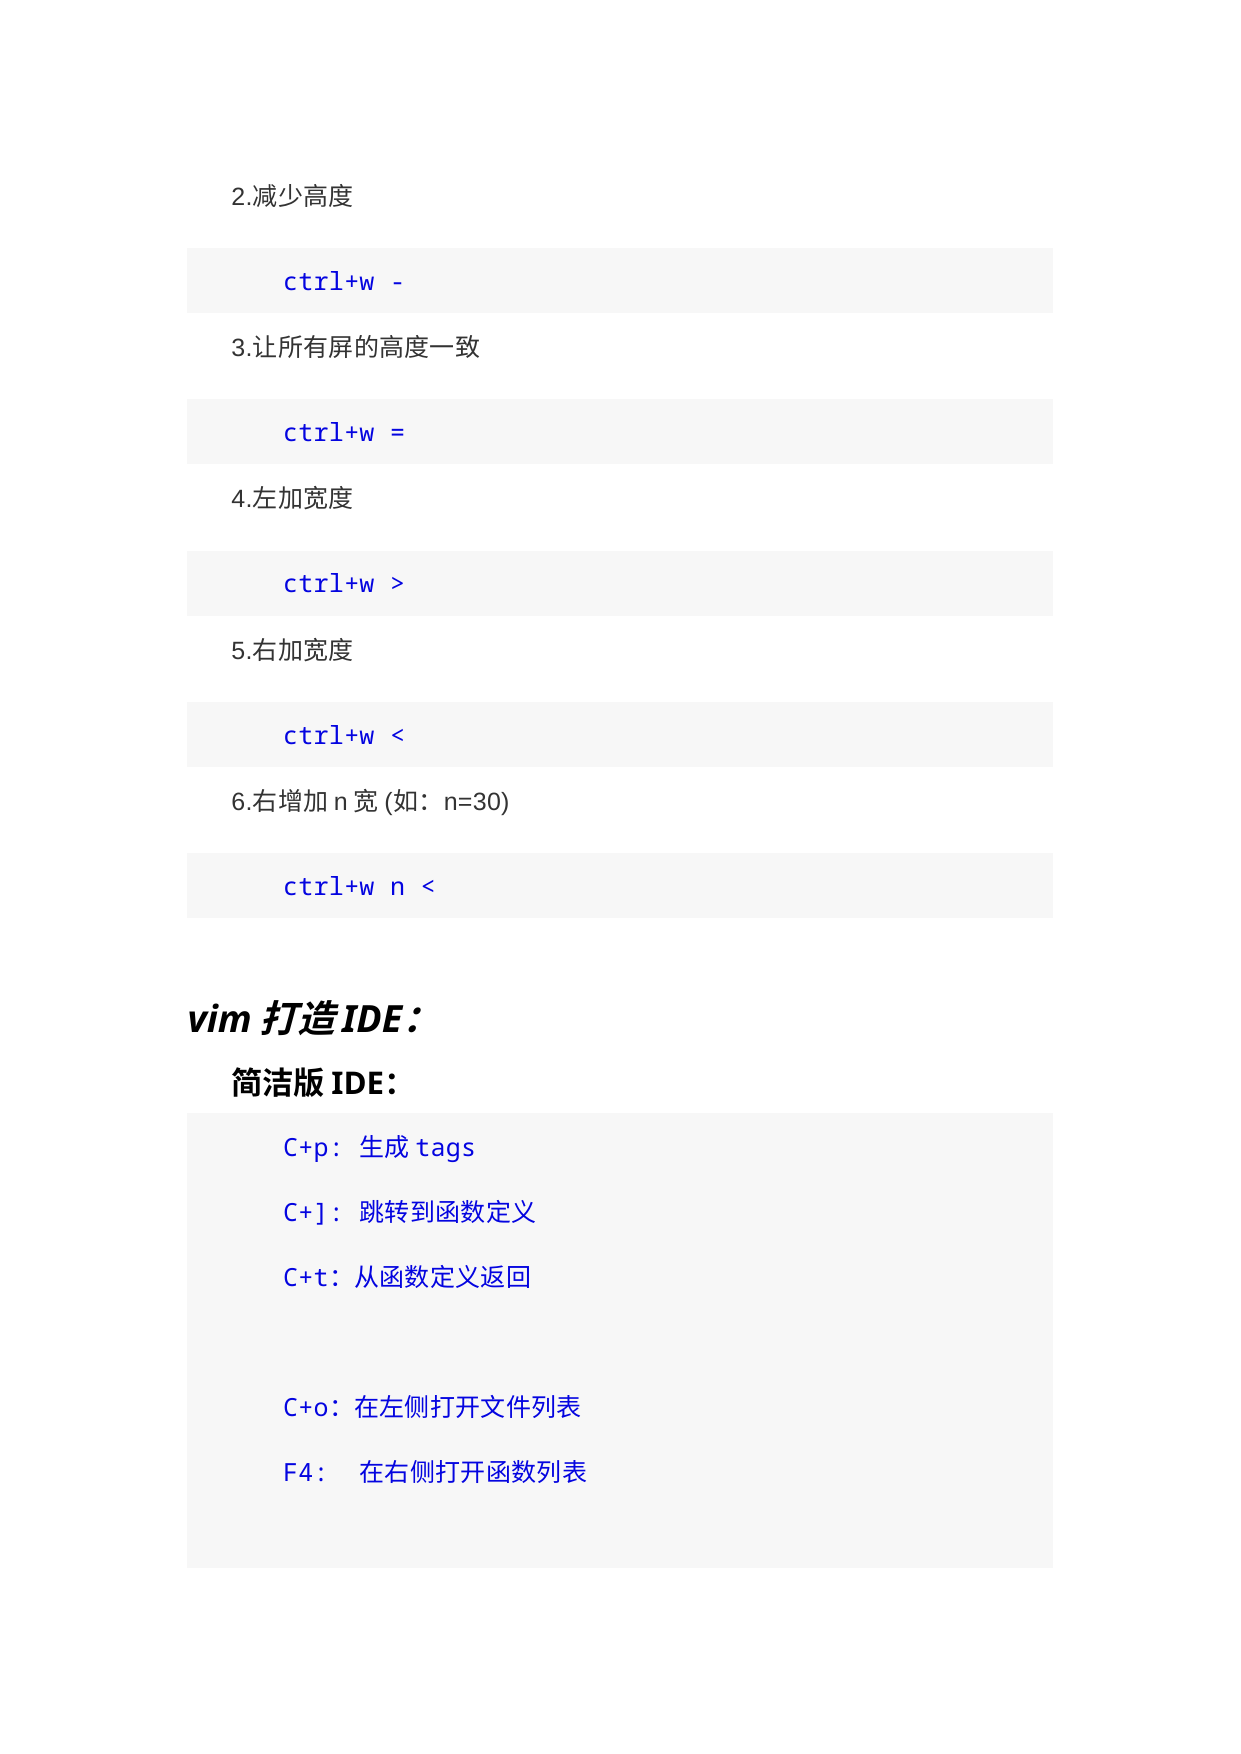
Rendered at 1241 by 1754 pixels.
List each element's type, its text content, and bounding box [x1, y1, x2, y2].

text C+t：从函数定义返回 [187, 1243, 1053, 1308]
text C+]: 跳转到函数定义 [187, 1178, 1053, 1243]
text 5.右加宽度 [187, 616, 1053, 681]
text vim打造IDE： [187, 983, 1053, 1048]
text 4.左加宽度 [187, 464, 1053, 529]
text C+p: 生成tags [187, 1113, 1053, 1178]
text 简洁版IDE： [187, 1048, 1053, 1113]
text ctrl+w < [187, 702, 1053, 767]
text F4: 在右侧打开函数列表 [187, 1438, 1053, 1503]
text C+o：在左侧打开文件列表 [187, 1373, 1053, 1438]
text 3.让所有屏的高度一致 [187, 313, 1053, 378]
text ctrl+w - [187, 248, 1053, 313]
text ctrl+w n < [187, 853, 1053, 918]
text 6.右增加n宽 (如：n=30) [187, 767, 1053, 832]
text ctrl+w = [187, 399, 1053, 464]
text ctrl+w > [187, 551, 1053, 616]
text 2.减少高度 [187, 162, 1053, 227]
